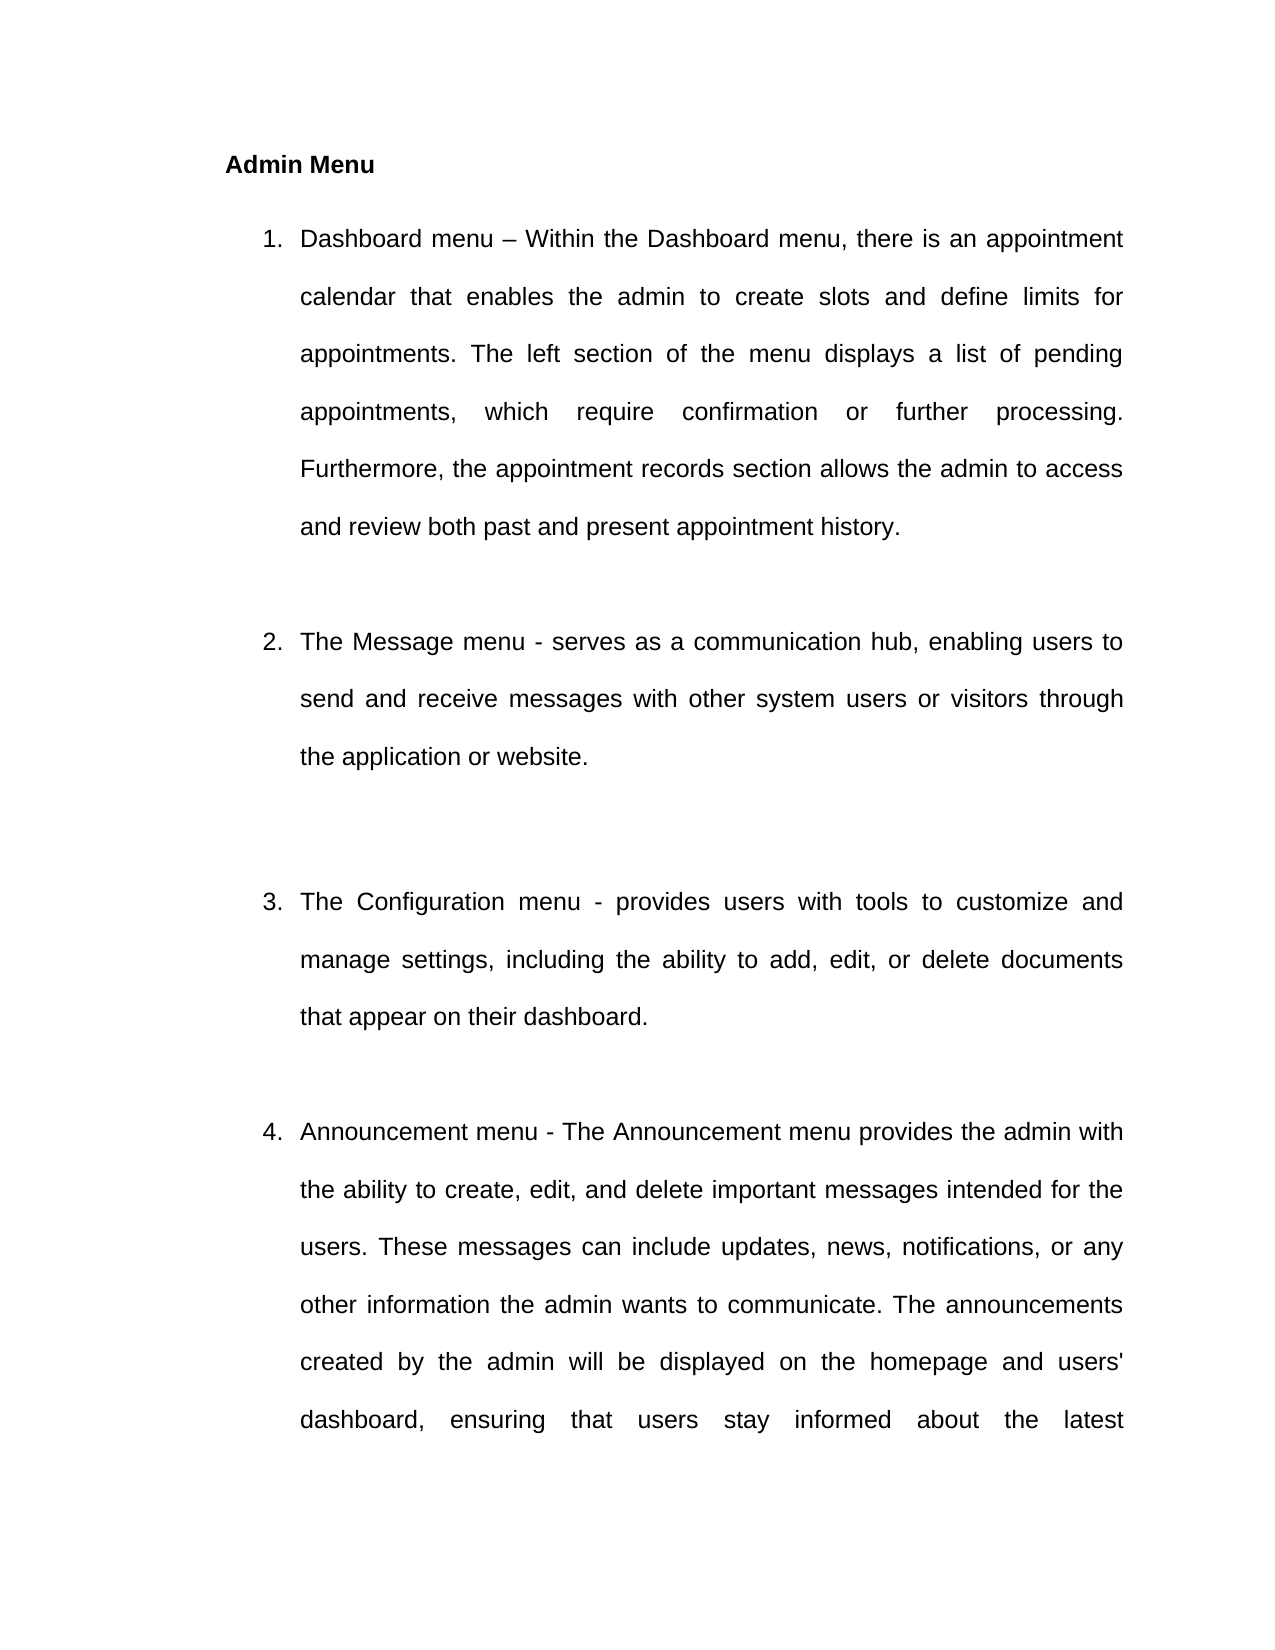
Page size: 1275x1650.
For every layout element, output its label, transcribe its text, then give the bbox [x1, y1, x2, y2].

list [262, 1117, 1125, 1433]
list The Message menu - serves as a communication hub, enabling users to send and receive messages with other system users or visitors through the application or website. [262, 627, 1125, 770]
text Admin Menu [225, 150, 1125, 179]
list The Configuration menu - provides users with tools to customize and manage settings, including the ability to add, edit, or delete documents that appear on their dashboard. [262, 887, 1125, 1031]
list Dashboard menu – Within the Dashboard menu, there is an appointment calendar that enables the admin to create slots and define limits for appointments. The left section of the menu displays a list of pending appointments, which require confirmation or further processing. Furthermore, the appointment records section allows the admin to access and review both past and present appointment history. [262, 224, 1125, 540]
